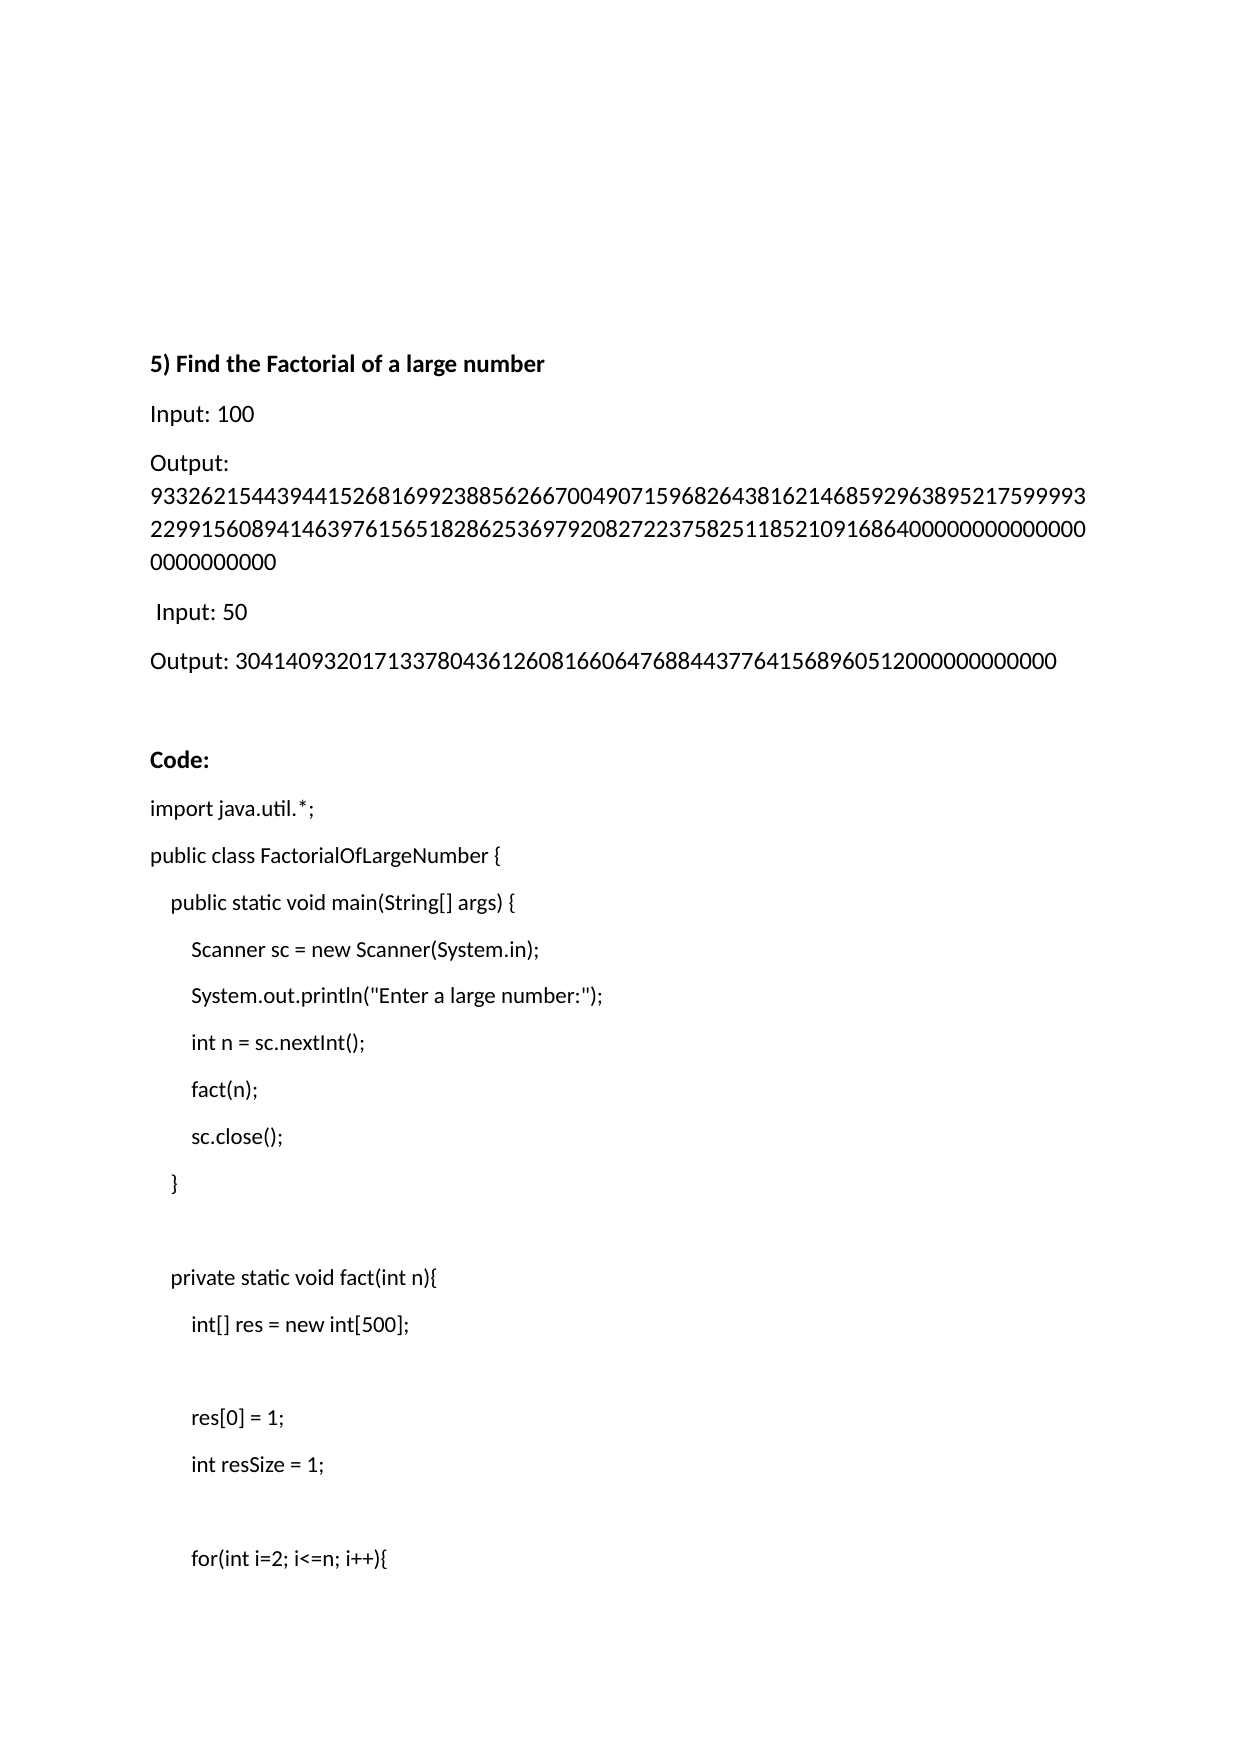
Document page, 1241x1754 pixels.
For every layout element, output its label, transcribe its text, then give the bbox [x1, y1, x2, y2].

text public class FactorialOfLargeNumber { [150, 841, 1090, 869]
text Code: [150, 744, 1090, 775]
text fact(n); [150, 1075, 1090, 1103]
text } [150, 1169, 1090, 1197]
text Output: 93326215443944152681699238856266700490715968264381621468592963895217599993229915608941463976156518286253697920827223758251185210916864000000000000000000000000 [150, 447, 1090, 577]
text Output: 30414093201713378043612608166064768844377641568960512000000000000 [150, 645, 1090, 676]
text import java.util.*; [150, 794, 1090, 822]
text 5) Find the Factorial of a large number [150, 348, 1090, 379]
text private static void fact(int n){ [150, 1263, 1090, 1291]
text int[] res = new int[500]; [150, 1310, 1090, 1338]
text Input: 100 [150, 398, 1090, 428]
text public static void main(String[] args) { [150, 888, 1090, 916]
text Input: 50 [150, 596, 1090, 626]
text Scanner sc = new Scanner(System.in); [150, 935, 1090, 963]
text System.out.println("Enter a large number:"); [150, 982, 1090, 1010]
text int resSize = 1; [150, 1450, 1090, 1478]
text int n = sc.nextInt(); [150, 1028, 1090, 1057]
text for(int i=2; i<=n; i++){ [150, 1544, 1090, 1572]
text res[0] = 1; [150, 1403, 1090, 1432]
text sc.close(); [150, 1122, 1090, 1150]
